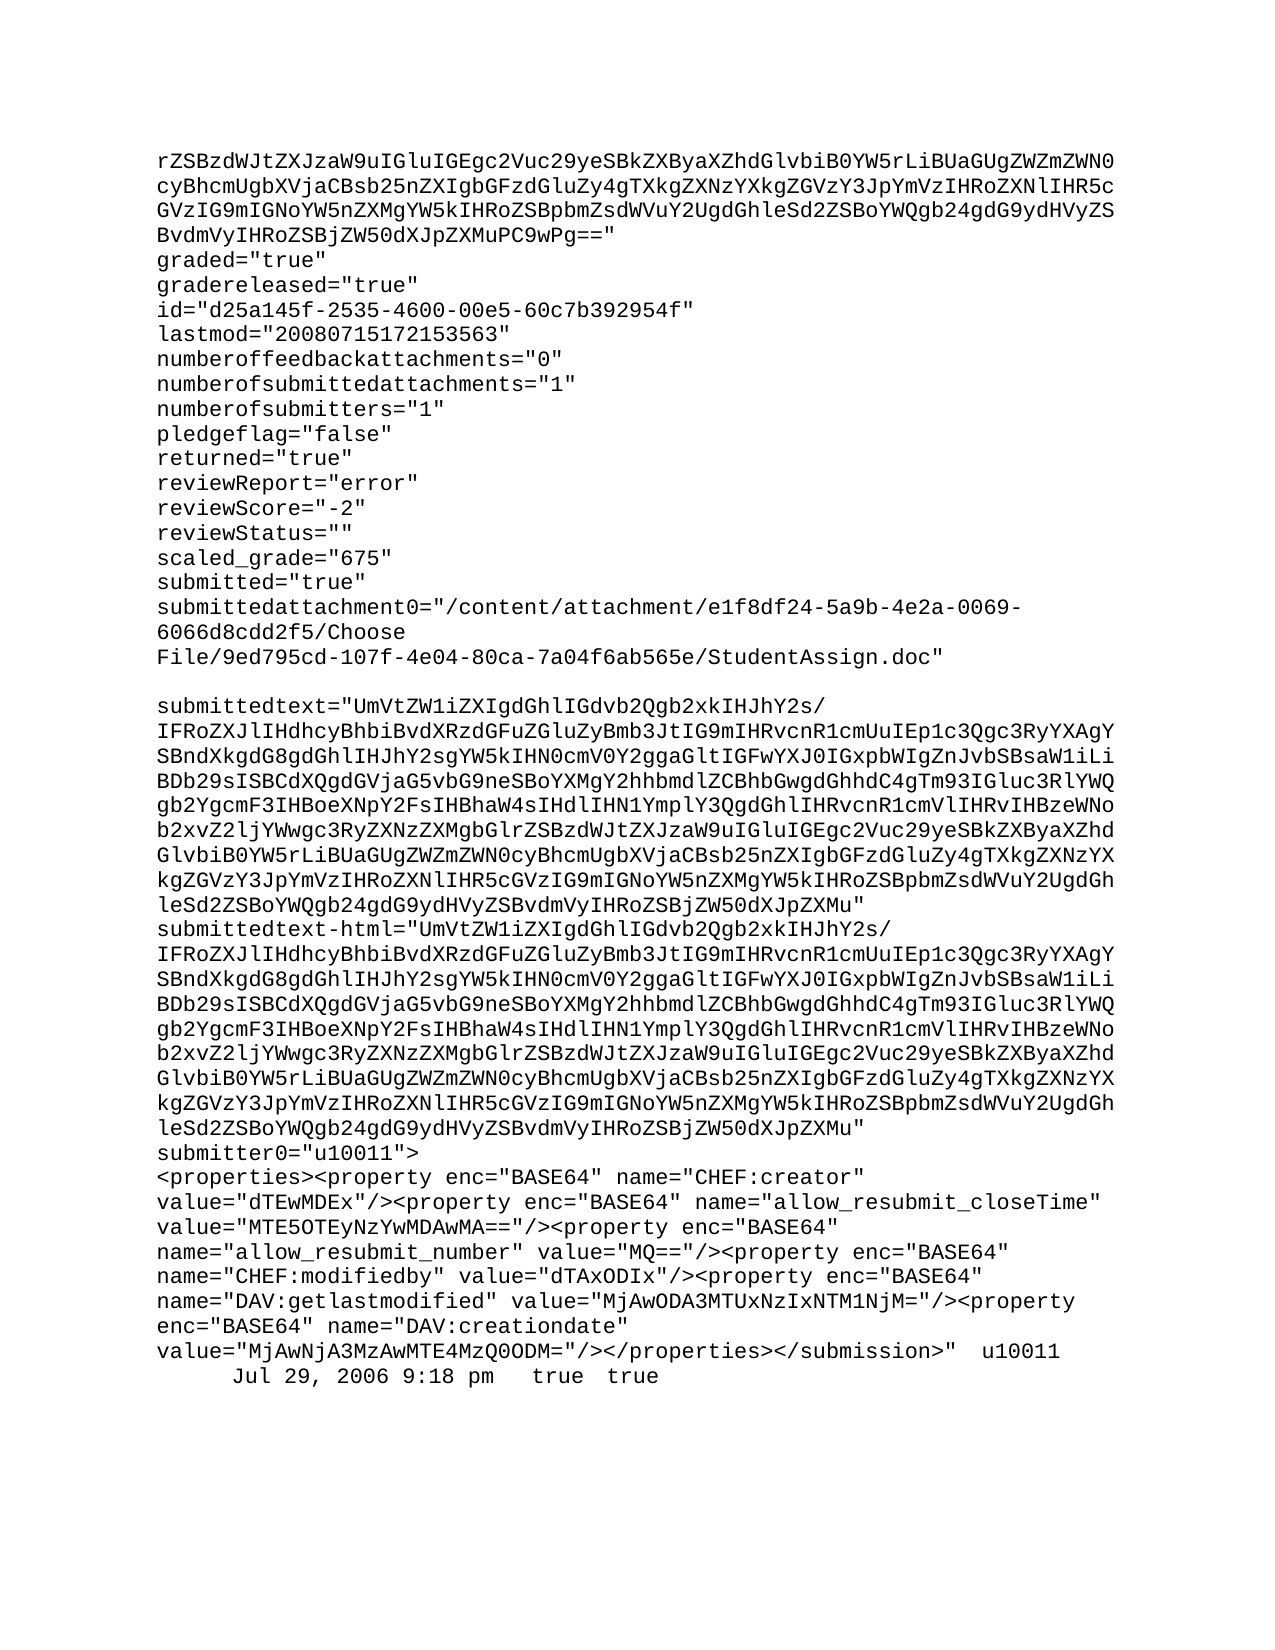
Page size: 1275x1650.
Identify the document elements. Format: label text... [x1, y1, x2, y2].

text reviewReport="error" [156, 472, 1118, 497]
text scaled_grade="675" [156, 547, 1118, 571]
text numberoffeedbackattachments="0" [156, 348, 1118, 373]
text submitted="true" [156, 571, 1118, 596]
text gradereleased="true" [156, 274, 1118, 299]
text reviewStatus="" [156, 522, 1118, 547]
text reviewScore="-2" [156, 497, 1118, 522]
text submitter0="u10011"> [156, 1142, 1118, 1166]
text returned="true" [156, 447, 1118, 472]
text submittedattachment0="/content/attachment/e1f8df24-5a9b-4e2a-0069-6066d8cdd2f5/Choose File/9ed795cd-107f-4e04-80ca-7a04f6ab565e/StudentAssign.doc" [156, 596, 1118, 671]
text id="d25a145f-2535-4600-00e5-60c7b392954f" [156, 299, 1118, 323]
text graded="true" [156, 249, 1118, 274]
text submittedtext-html="UmVtZW1iZXIgdGhlIGdvb2Qgb2xkIHJhY2s/IFRoZXJlIHdhcyBhbiBvdXRzdGFuZGluZyBmb3JtIG9mIHRvcnR1cmUuIEp1c3Qgc3RyYXAgYSBndXkgdG8gdGhlIHJhY2sgYW5kIHN0cmV0Y2ggaGltIGFwYXJ0IGxpbWIgZnJvbSBsaW1iLiBDb29sISBCdXQgdGVjaG5vbG9neSBoYXMgY2hhbmdlZCBhbGwgdGhhdC4gTm93IGluc3RlYWQgb2YgcmF3IHBoeXNpY2FsIHBhaW4sIHdlIHN1YmplY3QgdGhlIHRvcnR1cmVlIHRvIHBzeWNob2xvZ2ljYWwgc3RyZXNzZXMgbGlrZSBzdWJtZXJzaW9uIGluIGEgc2Vuc29yeSBkZXByaXZhdGlvbiB0YW5rLiBUaGUgZWZmZWN0cyBhcmUgbXVjaCBsb25nZXIgbGFzdGluZy4gTXkgZXNzYXkgZGVzY3JpYmVzIHRoZXNlIHR5cGVzIG9mIGNoYW5nZXMgYW5kIHRoZSBpbmZsdWVuY2UgdGhleSd2ZSBoYWQgb24gdG9ydHVyZSBvdmVyIHRoZSBjZW50dXJpZXMu" [156, 918, 1118, 1142]
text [156, 150, 1118, 249]
text <properties><property enc="BASE64" name="CHEF:creator" value="dTEwMDEx"/><property enc="BASE64" name="allow_resubmit_closeTime" value="MTE5OTEyNzYwMDAwMA=="/><property enc="BASE64" name="allow_resubmit_number" value="MQ=="/><property enc="BASE64" name="CHEF:modifiedby" value="dTAxODIx"/><property enc="BASE64" name="DAV:getlastmodified" value="MjAwODA3MTUxNzIxNTM1NjM="/><property enc="BASE64" name="DAV:creationdate" value="MjAwNjA3MzAwMTE4MzQ0ODM="/></properties></submission>" u10011 Jul 29, 2006 9:18 pm true true [156, 1166, 1118, 1389]
text numberofsubmittedattachments="1" [156, 373, 1118, 398]
text pledgeflag="false" [156, 423, 1118, 447]
text numberofsubmitters="1" [156, 398, 1118, 423]
text lastmod="20080715172153563" [156, 323, 1118, 348]
text submittedtext="UmVtZW1iZXIgdGhlIGdvb2Qgb2xkIHJhY2s/IFRoZXJlIHdhcyBhbiBvdXRzdGFuZGluZyBmb3JtIG9mIHRvcnR1cmUuIEp1c3Qgc3RyYXAgYSBndXkgdG8gdGhlIHJhY2sgYW5kIHN0cmV0Y2ggaGltIGFwYXJ0IGxpbWIgZnJvbSBsaW1iLiBDb29sISBCdXQgdGVjaG5vbG9neSBoYXMgY2hhbmdlZCBhbGwgdGhhdC4gTm93IGluc3RlYWQgb2YgcmF3IHBoeXNpY2FsIHBhaW4sIHdlIHN1YmplY3QgdGhlIHRvcnR1cmVlIHRvIHBzeWNob2xvZ2ljYWwgc3RyZXNzZXMgbGlrZSBzdWJtZXJzaW9uIGluIGEgc2Vuc29yeSBkZXByaXZhdGlvbiB0YW5rLiBUaGUgZWZmZWN0cyBhcmUgbXVjaCBsb25nZXIgbGFzdGluZy4gTXkgZXNzYXkgZGVzY3JpYmVzIHRoZXNlIHR5cGVzIG9mIGNoYW5nZXMgYW5kIHRoZSBpbmZsdWVuY2UgdGhleSd2ZSBoYWQgb24gdG9ydHVyZSBvdmVyIHRoZSBjZW50dXJpZXMu" [156, 695, 1118, 918]
